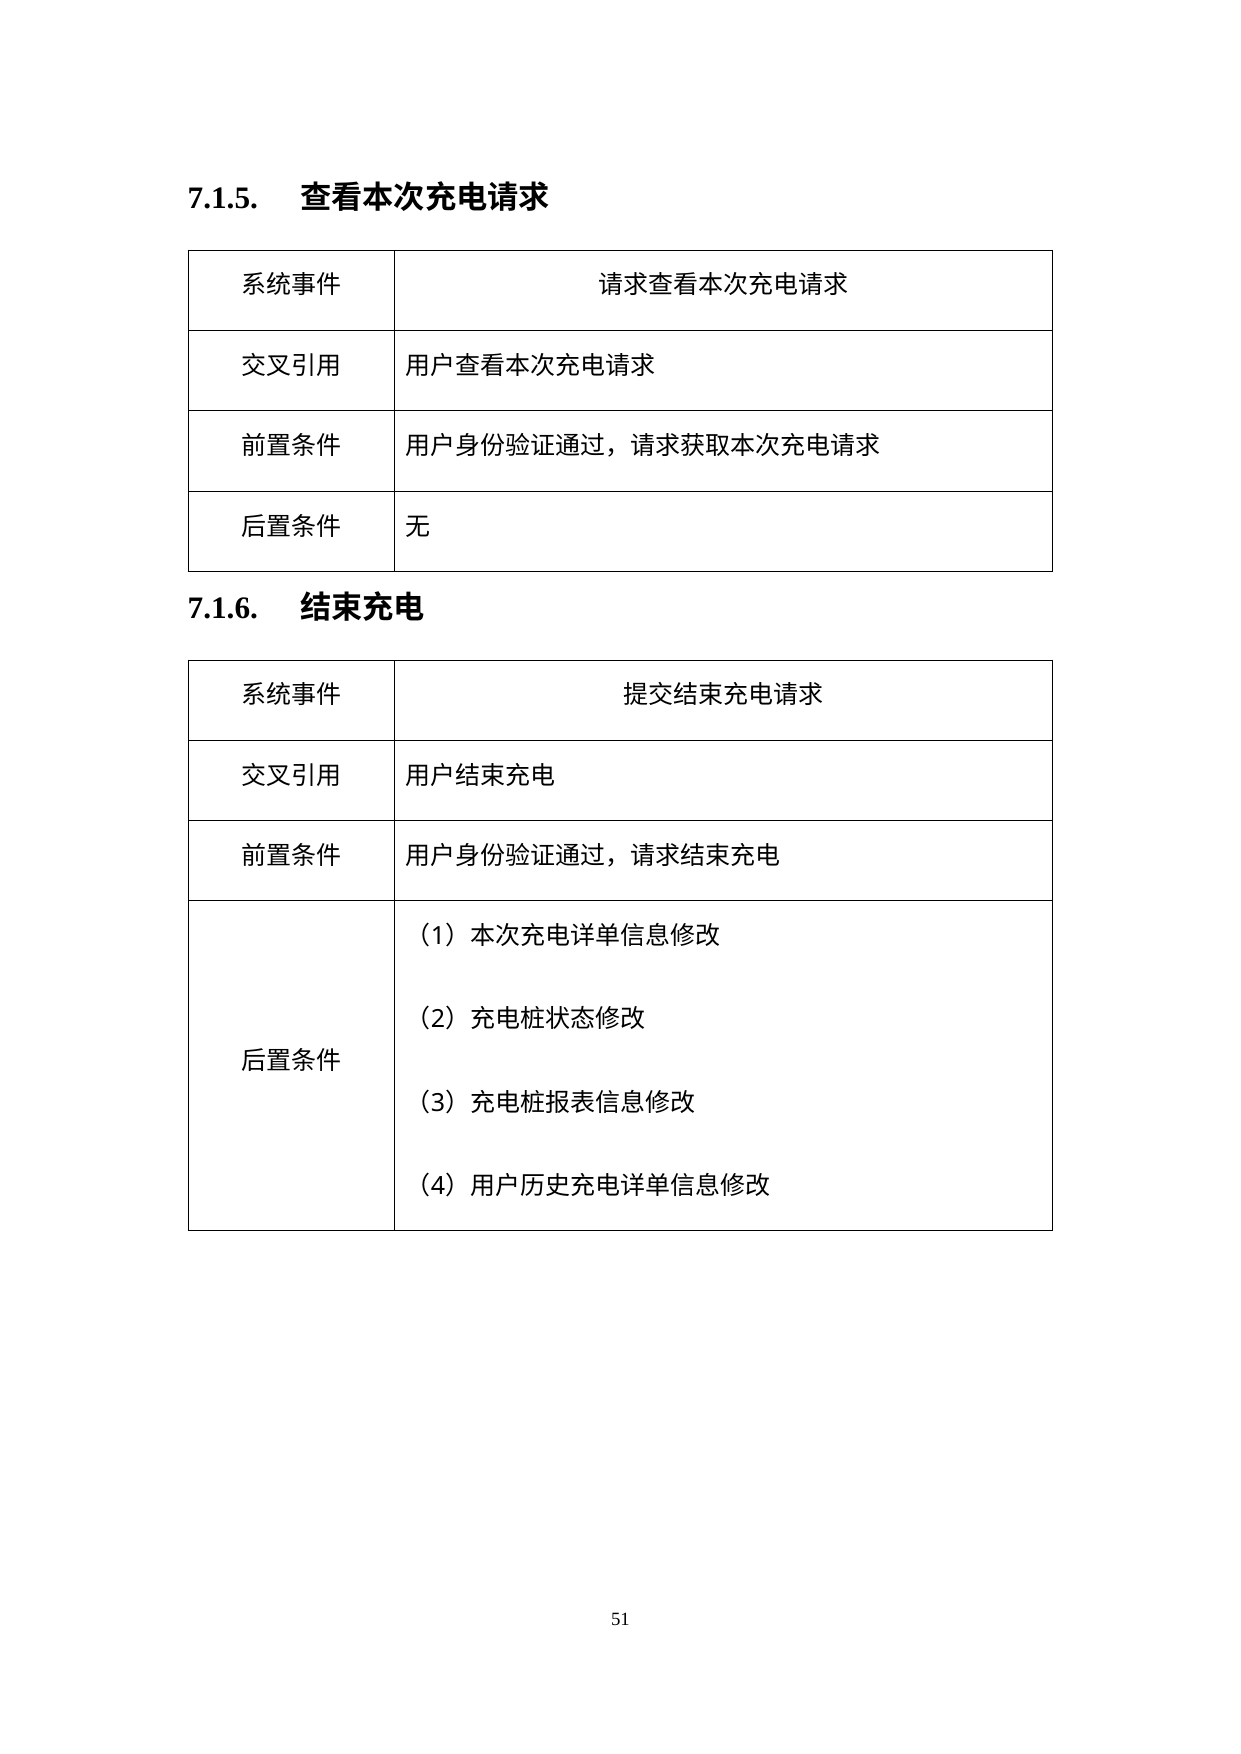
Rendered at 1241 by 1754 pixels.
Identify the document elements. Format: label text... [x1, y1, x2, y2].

table_cell 后置条件 [189, 492, 394, 571]
table_cell 用户结束充电 [395, 741, 1052, 820]
table_cell 用户查看本次充电请求 [395, 331, 1052, 410]
table_cell 前置条件 [189, 411, 394, 491]
table_cell 后置条件 [189, 901, 394, 1230]
list 结束充电 [187, 572, 1053, 637]
table_cell 用户身份验证通过，请求获取本次充电请求 [395, 411, 1052, 491]
table_cell （1）本次充电详单信息修改 （2）充电桩状态修改 （3）充电桩报表信息修改 （4）用户历史充电详单信息修改 [395, 901, 1052, 1230]
table_cell 无 [395, 492, 1052, 571]
table_header 系统事件 [189, 661, 394, 740]
table_header 系统事件 [189, 251, 394, 330]
table_cell 交叉引用 [189, 331, 394, 410]
table_cell 用户身份验证通过，请求结束充电 [395, 821, 1052, 900]
table_cell 前置条件 [189, 821, 394, 900]
list 查看本次充电请求 [187, 162, 1053, 227]
table_header 请求查看本次充电请求 [395, 251, 1052, 330]
table_header 提交结束充电请求 [395, 661, 1052, 740]
table_cell 交叉引用 [189, 741, 394, 820]
